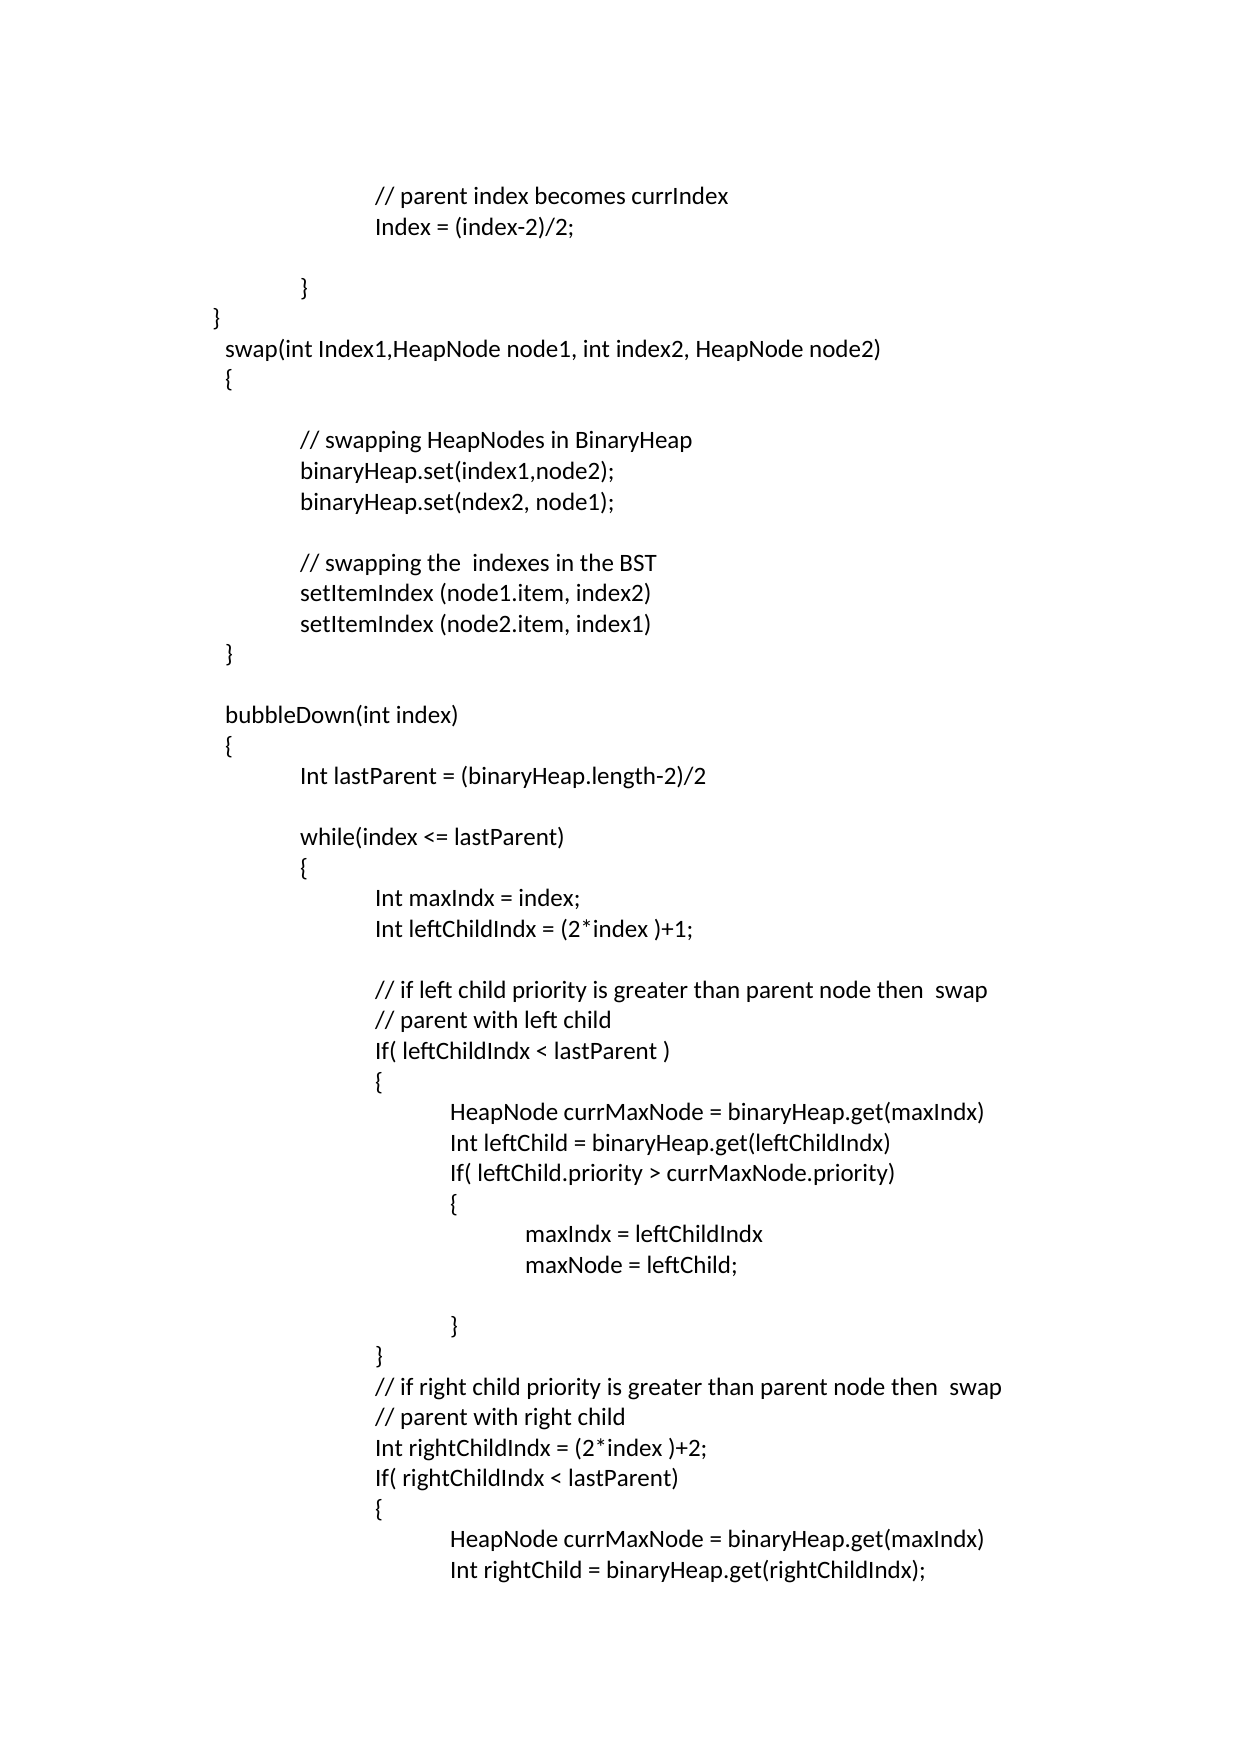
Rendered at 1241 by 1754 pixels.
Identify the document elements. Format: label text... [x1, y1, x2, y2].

text Int lastParent = (binaryHeap.length-2)/2 [225, 760, 1090, 791]
text } [150, 303, 1090, 333]
text maxIndx = leftChildIndx [300, 1218, 1090, 1249]
text // swapping HeapNodes in BinaryHeap binaryHeap.set(index1,node2); [225, 425, 1090, 486]
text // parent index becomes currIndex [300, 181, 1090, 211]
text If( leftChildIndx < lastParent ) [225, 1035, 1090, 1066]
text Int rightChildIndx = (2*index )+2; [300, 1432, 1090, 1462]
text { [150, 730, 1090, 760]
text { [225, 852, 1090, 882]
text { [300, 1188, 1090, 1218]
text HeapNode currMaxNode = binaryHeap.get(maxIndx) [450, 1096, 1090, 1127]
text { [300, 1066, 1090, 1096]
text swap(int Index1,HeapNode node1, int index2, HeapNode node2) [150, 333, 1090, 364]
text setItemIndex (node1.item, index2) [300, 577, 1090, 608]
text } [300, 272, 1090, 303]
text HeapNode currMaxNode = binaryHeap.get(maxIndx) Int rightChild = binaryHeap.get(rightChildIndx); [450, 1523, 1090, 1584]
text binaryHeap.set(ndex2, node1); [225, 486, 1090, 516]
text } [300, 1340, 1090, 1371]
text setItemIndex (node2.item, index1) [300, 608, 1090, 638]
text // if left child priority is greater than parent node then swap [225, 974, 1090, 1004]
text If( rightChildIndx < lastParent) { [300, 1462, 1090, 1523]
text { [150, 364, 1090, 394]
text If( leftChild.priority > currMaxNode.priority) [300, 1157, 1090, 1188]
text // if right child priority is greater than parent node then swap [300, 1371, 1090, 1401]
text } [150, 638, 1090, 669]
text Int leftChildIndx = (2*index )+1; [225, 913, 1090, 943]
text bubbleDown(int index) [150, 699, 1090, 730]
text // parent with right child [225, 1401, 1090, 1432]
text while(index <= lastParent) [225, 791, 1090, 852]
text maxNode = leftChild; [450, 1249, 1090, 1279]
text Int maxIndx = index; [225, 882, 1090, 913]
text // swapping the indexes in the BST [300, 547, 1090, 577]
text Int leftChild = binaryHeap.get(leftChildIndx) [300, 1127, 1090, 1157]
text Index = (index-2)/2; [300, 211, 1090, 242]
text // parent with left child [225, 1004, 1090, 1035]
text } [300, 1310, 1090, 1340]
